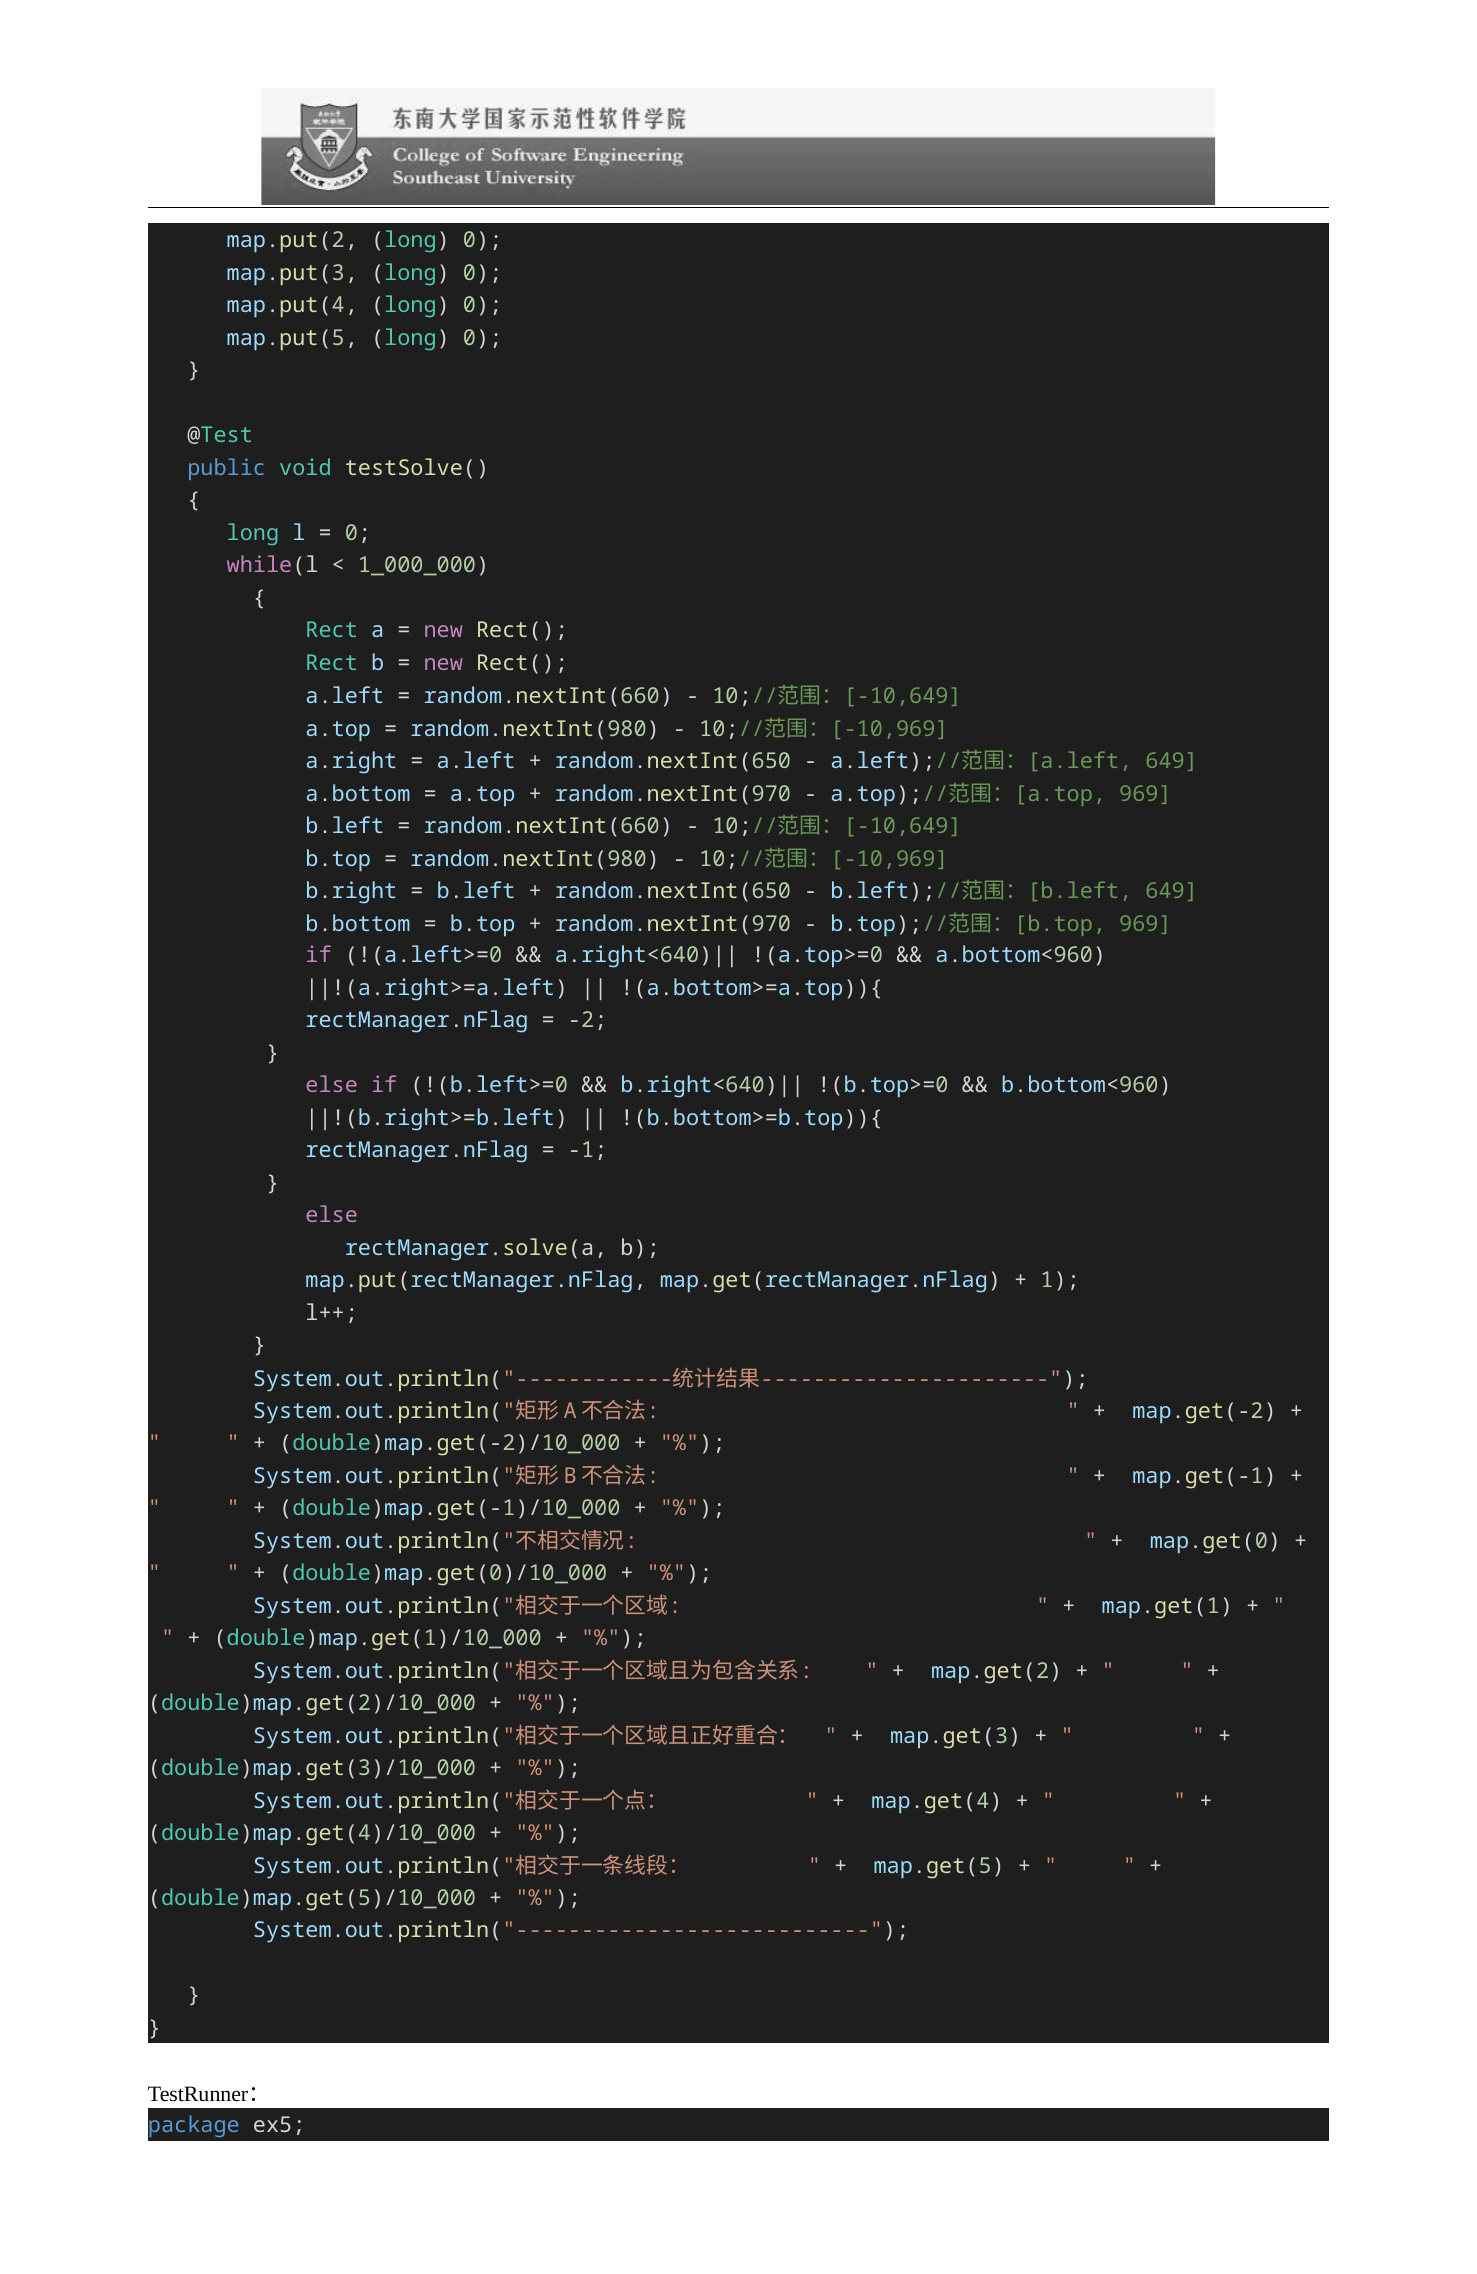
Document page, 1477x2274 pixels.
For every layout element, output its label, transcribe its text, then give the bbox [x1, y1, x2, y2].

text a.left = random.nextInt(660) - 10;//范围：[-10,649] [148, 678, 1329, 711]
text b.left = random.nextInt(660) - 10;//范围：[-10,649] [148, 808, 1329, 841]
text } [148, 1166, 1329, 1198]
text rectManager.nFlag = -1; [148, 1133, 1329, 1166]
text else if (!(b.left>=0 && b.right<640)|| !(b.top>=0 && b.bottom<960) [148, 1068, 1329, 1101]
text System.out.println("---------------------------"); [148, 1913, 1329, 1946]
text l++; [148, 1296, 1329, 1328]
text a.top = random.nextInt(980) - 10;//范围：[-10,969] [148, 711, 1329, 743]
text else [148, 1198, 1329, 1231]
text package ex5; [148, 2108, 1329, 2141]
text while(l < 1_000_000) [148, 548, 1329, 581]
text System.out.println("相交于一条线段： " + map.get(5) + " " + (double)map.get(5)/10_000 + "%"); [148, 1848, 1329, 1913]
text Rect b = new Rect(); [148, 646, 1329, 678]
text map.put(3, (long) 0); [148, 256, 1329, 288]
text a.right = a.left + random.nextInt(650 - a.left);//范围：[a.left, 649] [148, 743, 1329, 776]
text System.out.println("不相交情况: " + map.get(0) + " " + (double)map.get(0)/10_000 + "%"); [148, 1523, 1329, 1588]
text map.put(rectManager.nFlag, map.get(rectManager.nFlag) + 1); [148, 1263, 1329, 1296]
text System.out.println("矩形B不合法: " + map.get(-1) + " " + (double)map.get(-1)/10_000 + "%"); [148, 1458, 1329, 1523]
text System.out.println("------------统计结果----------------------"); [148, 1361, 1329, 1393]
text a.bottom = a.top + random.nextInt(970 - a.top);//范围：[a.top, 969] [148, 776, 1329, 808]
text b.right = b.left + random.nextInt(650 - b.left);//范围：[b.left, 649] [148, 873, 1329, 906]
text } [148, 1036, 1329, 1068]
text } [148, 2011, 1329, 2043]
text b.bottom = b.top + random.nextInt(970 - b.top);//范围：[b.top, 969] [148, 906, 1329, 938]
text } [148, 353, 1329, 386]
text System.out.println("矩形A不合法: " + map.get(-2) + " " + (double)map.get(-2)/10_000 + "%"); [148, 1393, 1329, 1458]
text map.put(5, (long) 0); [148, 321, 1329, 353]
text @Test [148, 418, 1329, 451]
text } [148, 1328, 1329, 1361]
text { [148, 483, 1329, 516]
text ||!(a.right>=a.left) || !(a.bottom>=a.top)){ [148, 971, 1329, 1003]
text System.out.println("相交于一个区域且为包含关系: " + map.get(2) + " " + (double)map.get(2)/10_000 + "%"); [148, 1653, 1329, 1718]
text ||!(b.right>=b.left) || !(b.bottom>=b.top)){ [148, 1101, 1329, 1133]
text System.out.println("相交于一个点： " + map.get(4) + " " + (double)map.get(4)/10_000 + "%"); [148, 1783, 1329, 1848]
text { [148, 581, 1329, 613]
text public void testSolve() [148, 451, 1329, 483]
text b.top = random.nextInt(980) - 10;//范围：[-10,969] [148, 841, 1329, 873]
text rectManager.solve(a, b); [148, 1231, 1329, 1263]
text if (!(a.left>=0 && a.right<640)|| !(a.top>=0 && a.bottom<960) [148, 938, 1329, 971]
text long l = 0; [148, 516, 1329, 548]
text System.out.println("相交于一个区域且正好重合： " + map.get(3) + " " + (double)map.get(3)/10_000 + "%"); [148, 1718, 1329, 1783]
text TestRunner： [148, 2076, 1329, 2108]
text map.put(2, (long) 0); [148, 223, 1329, 256]
text rectManager.nFlag = -2; [148, 1003, 1329, 1036]
text } [148, 1978, 1329, 2011]
text Rect a = new Rect(); [148, 613, 1329, 646]
text map.put(4, (long) 0); [148, 288, 1329, 321]
text System.out.println("相交于一个区域: " + map.get(1) + " " + (double)map.get(1)/10_000 + "%"); [148, 1588, 1329, 1653]
